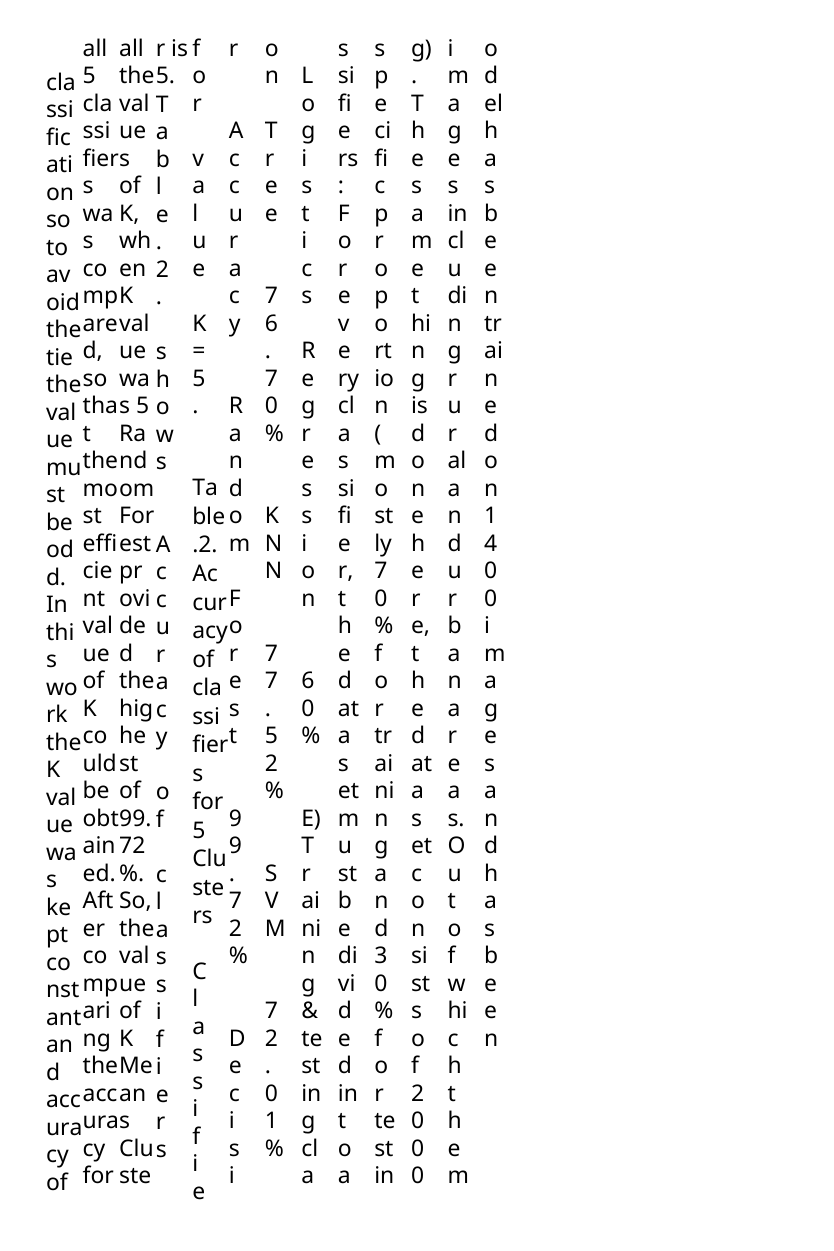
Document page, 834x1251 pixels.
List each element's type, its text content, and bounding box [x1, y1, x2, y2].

text E) Training & testing classifiers: For every classifier, the dataset must be divided into a specific proportion (mostly 70% for training and 30% for testing). The same thing is done here, the dataset consists of 2000 images including rural and urban areas. Out of which the model has been trained on 1400 images and has been [447, 34, 469, 1189]
text E) Training & testing classifiers: For every classifier, the dataset must be divided into a specific proportion (mostly 70% for training and 30% for testing). The same thing is done here, the dataset consists of 2000 images including rural and urban areas. Out of which the model has been trained on 1400 images and has been [484, 34, 505, 1051]
text classification so to avoid the tie the value must be odd. In this work the K value was kept constant and accuracy of all 5 classifiers was compared, so that the most efficient value of K could be obtained. After comparing the accuracy for all the values of K, when K value was 5 Random Forest provided the highest of 99.72%. So, the value of K Means Cluster is 5. [46, 34, 192, 1195]
text E) Training & testing classifiers: For every classifier, the dataset must be divided into a specific proportion (mostly 70% for training and 30% for testing). The same thing is done here, the dataset consists of 2000 images including rural and urban areas. Out of which the model has been trained on 1400 images and has been [411, 34, 432, 1189]
text E) Training & testing classifiers: For every classifier, the dataset must be divided into a specific proportion (mostly 70% for training and 30% for testing). The same thing is done here, the dataset consists of 2000 images including rural and urban areas. Out of which the model has been trained on 1400 images and has been [338, 34, 359, 1189]
text Table.2. Accuracy of classifiers for 5 Clusters [192, 473, 229, 929]
text E) Training & testing classifiers: For every classifier, the dataset must be divided into a specific proportion (mostly 70% for training and 30% for testing). The same thing is done here, the dataset consists of 2000 images including rural and urban areas. Out of which the model has been trained on 1400 images and has been [374, 34, 396, 1189]
